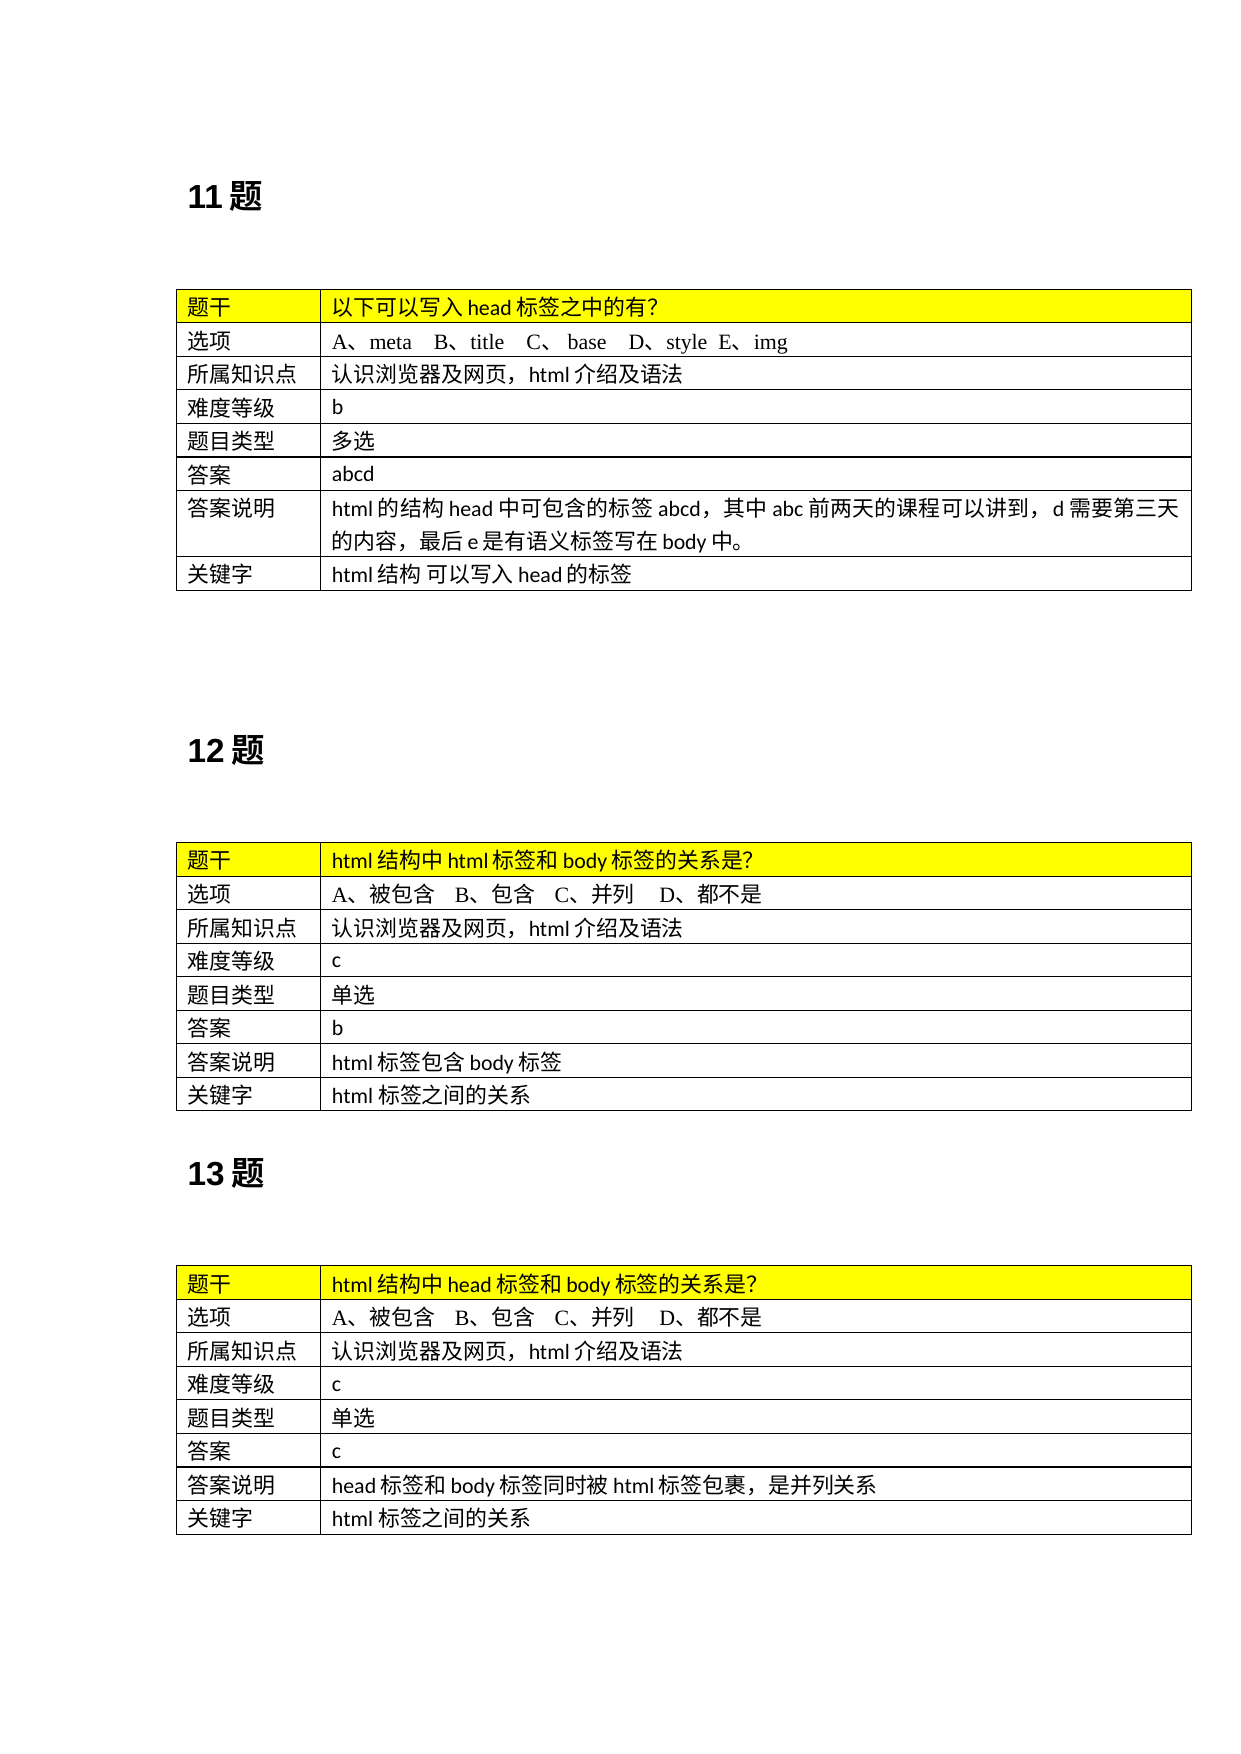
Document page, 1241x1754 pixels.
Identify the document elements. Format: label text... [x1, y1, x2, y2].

table_cell 关键字 [177, 557, 320, 589]
table_cell 题目类型 [177, 1400, 320, 1433]
table_cell b [321, 1011, 1191, 1043]
table_cell 答案说明 [177, 1468, 320, 1500]
table_cell c [321, 1367, 1191, 1399]
subtitle 12题 [187, 715, 1053, 780]
table_cell 选项 [177, 877, 320, 909]
table_cell 选项 [177, 323, 320, 356]
table_cell c [321, 1434, 1191, 1466]
table_cell html 标签之间的关系 [321, 1501, 1191, 1533]
table_cell 难度等级 [177, 1367, 320, 1399]
table_cell 题目类型 [177, 424, 320, 456]
table_cell 答案说明 [177, 1044, 320, 1077]
table_cell abcd [321, 458, 1191, 490]
table_cell 答案 [177, 1011, 320, 1043]
table_cell 答案 [177, 1434, 320, 1466]
table_cell A、meta B、title C、 base D、style E、img [321, 323, 1191, 356]
table_cell 单选 [321, 977, 1191, 1010]
table_cell 关键字 [177, 1501, 320, 1533]
table_cell 所属知识点 [177, 910, 320, 943]
table_cell html标签包含body标签 [321, 1044, 1191, 1077]
table_cell 答案 [177, 458, 320, 490]
table_cell html的结构head中可包含的标签abcd，其中abc前两天的课程可以讲到，d需要第三天的内容，最后e是有语义标签写在body中。 [321, 491, 1191, 556]
table_cell 选项 [177, 1300, 320, 1332]
table_header 题干 [177, 843, 320, 876]
table_cell 答案说明 [177, 491, 320, 556]
table_cell html结构 可以写入head的标签 [321, 557, 1191, 589]
table_cell c [321, 944, 1191, 976]
subtitle 13题 [187, 1138, 1053, 1203]
table_cell 难度等级 [177, 390, 320, 423]
table_header html结构中html标签和body标签的关系是？ [321, 843, 1191, 876]
subtitle 11题 [187, 162, 1053, 227]
table_header 题干 [177, 1266, 320, 1299]
table_cell 认识浏览器及网页，html介绍及语法 [321, 1333, 1191, 1366]
table_cell head标签和body标签同时被html标签包裹，是并列关系 [321, 1468, 1191, 1500]
table_cell 多选 [321, 424, 1191, 456]
table_cell 关键字 [177, 1078, 320, 1110]
table_cell 认识浏览器及网页，html介绍及语法 [321, 910, 1191, 943]
table_cell A、被包含 B、包含 C、并列 D、都不是 [321, 877, 1191, 909]
table_cell html 标签之间的关系 [321, 1078, 1191, 1110]
table_cell A、被包含 B、包含 C、并列 D、都不是 [321, 1300, 1191, 1332]
table_cell 认识浏览器及网页，html介绍及语法 [321, 357, 1191, 389]
table_cell 难度等级 [177, 944, 320, 976]
table_header html结构中head标签和body标签的关系是？ [321, 1266, 1191, 1299]
table_cell 所属知识点 [177, 357, 320, 389]
table_cell 题目类型 [177, 977, 320, 1010]
table_cell b [321, 390, 1191, 423]
table_cell 所属知识点 [177, 1333, 320, 1366]
table_header 题干 [177, 290, 320, 322]
table_header 以下可以写入head标签之中的有？ [321, 290, 1191, 322]
table_cell 单选 [321, 1400, 1191, 1433]
